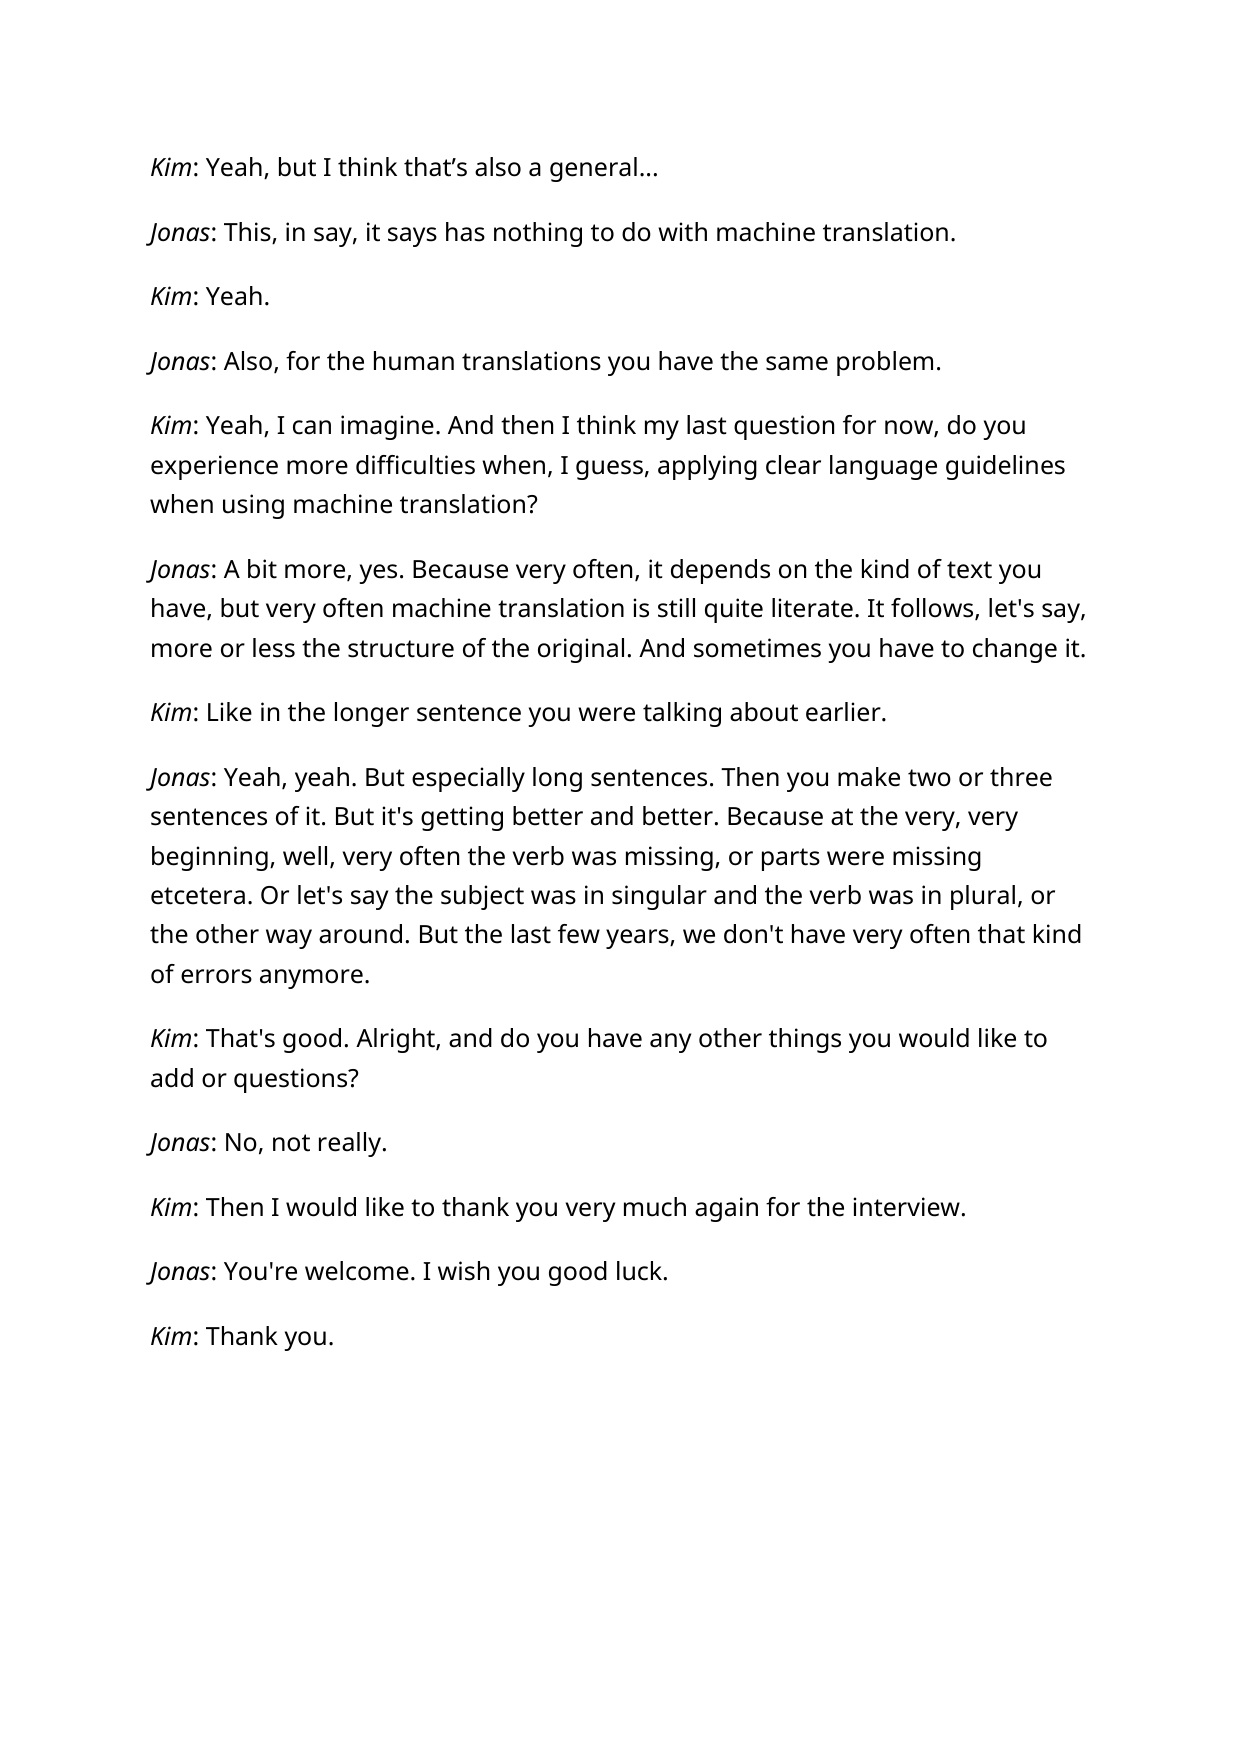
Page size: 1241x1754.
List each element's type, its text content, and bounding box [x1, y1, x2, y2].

text Kim: That's good. Alright, and do you have any other things you would like to add or questions? [150, 1021, 1090, 1095]
text Jonas: A bit more, yes. Because very often, it depends on the kind of text you have, but very often machine translation is still quite literate. It follows, let's say, more or less the structure of the original. And sometimes you have to change it. [150, 551, 1090, 664]
text Jonas: This, in say, it says has nothing to do with machine translation. [150, 214, 1090, 248]
text Jonas: Yeah, yeah. But especially long sentences. Then you make two or three sentences of it. But it's getting better and better. Because at the very, very beginning, well, very often the verb was missing, or parts were missing etcetera. Or let's say the subject was in singular and the verb was in plural, or the other way around. But the last few years, we don't have very often that kind of errors anymore. [150, 759, 1090, 991]
text Kim: Like in the longer sentence you were talking about earlier. [150, 695, 1090, 729]
text Kim: Yeah. [150, 279, 1090, 313]
text Kim: Yeah, I can imagine. And then I think my last question for now, do you experience more difficulties when, I guess, applying clear language guidelines when using machine translation? [150, 408, 1090, 521]
text Jonas: No, not really. [150, 1125, 1090, 1159]
text Kim: Then I would like to thank you very much again for the interview. [150, 1189, 1090, 1224]
text Jonas: Also, for the human translations you have the same problem. [150, 343, 1090, 377]
text Jonas: You're welcome. I wish you good luck. [150, 1254, 1090, 1288]
text Kim: Yeah, but I think that’s also a general... [150, 150, 1090, 184]
text Kim: Thank you. [150, 1318, 1090, 1353]
